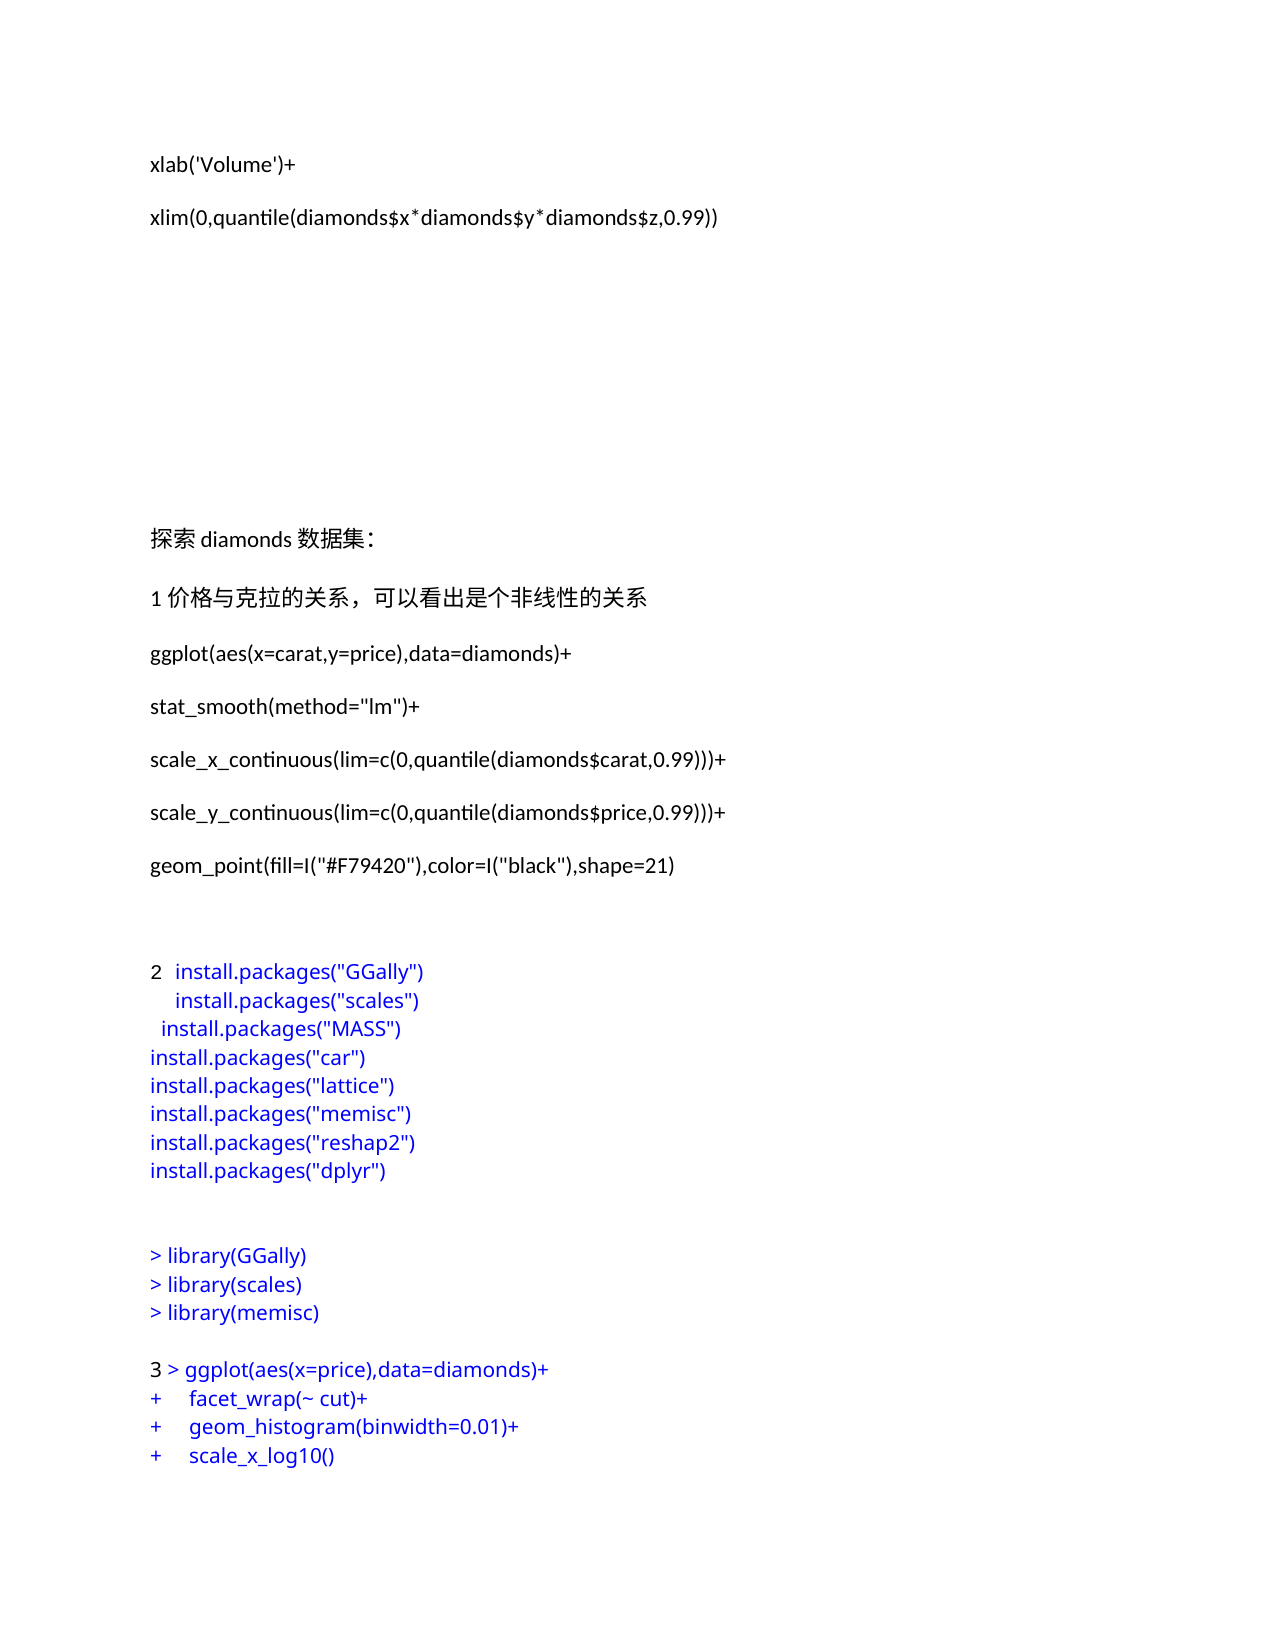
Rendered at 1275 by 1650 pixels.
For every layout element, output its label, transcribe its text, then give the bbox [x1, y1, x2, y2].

text > library(GGally) [150, 1242, 1125, 1270]
text install.packages("scales") [150, 986, 1125, 1014]
text 2 install.packages("GGally") [150, 957, 1125, 986]
text install.packages("MASS") [150, 1014, 1125, 1043]
text 3 > ggplot(aes(x=price),data=diamonds)+ [150, 1355, 1125, 1384]
text scale_x_continuous(lim=c(0,quantile(diamonds$carat,0.99)))+ [150, 745, 1125, 773]
text install.packages("car") [150, 1043, 1125, 1071]
text > library(scales) [150, 1270, 1125, 1298]
text install.packages("memisc") [150, 1099, 1125, 1128]
text ggplot(aes(x=carat,y=price),data=diamonds)+ [150, 639, 1125, 667]
text + geom_histogram(binwidth=0.01)+ [150, 1412, 1125, 1441]
text xlim(0,quantile(diamonds$x*diamonds$y*diamonds$z,0.99)) [150, 203, 1125, 231]
text 探索diamonds数据集： [150, 521, 1125, 554]
text scale_y_continuous(lim=c(0,quantile(diamonds$price,0.99)))+ [150, 798, 1125, 826]
text 1 价格与克拉的关系，可以看出是个非线性的关系 [150, 580, 1125, 613]
text install.packages("lattice") [150, 1071, 1125, 1099]
text stat_smooth(method="lm")+ [150, 692, 1125, 720]
text geom_point(fill=I("#F79420"),color=I("black"),shape=21) [150, 851, 1125, 879]
text xlab('Volume')+ [150, 150, 1125, 178]
text install.packages("dplyr") [150, 1156, 1125, 1185]
text + scale_x_log10() [150, 1441, 1125, 1469]
text install.packages("reshap2") [150, 1128, 1125, 1156]
text > library(memisc) [150, 1298, 1125, 1327]
text + facet_wrap(~ cut)+ [150, 1384, 1125, 1412]
